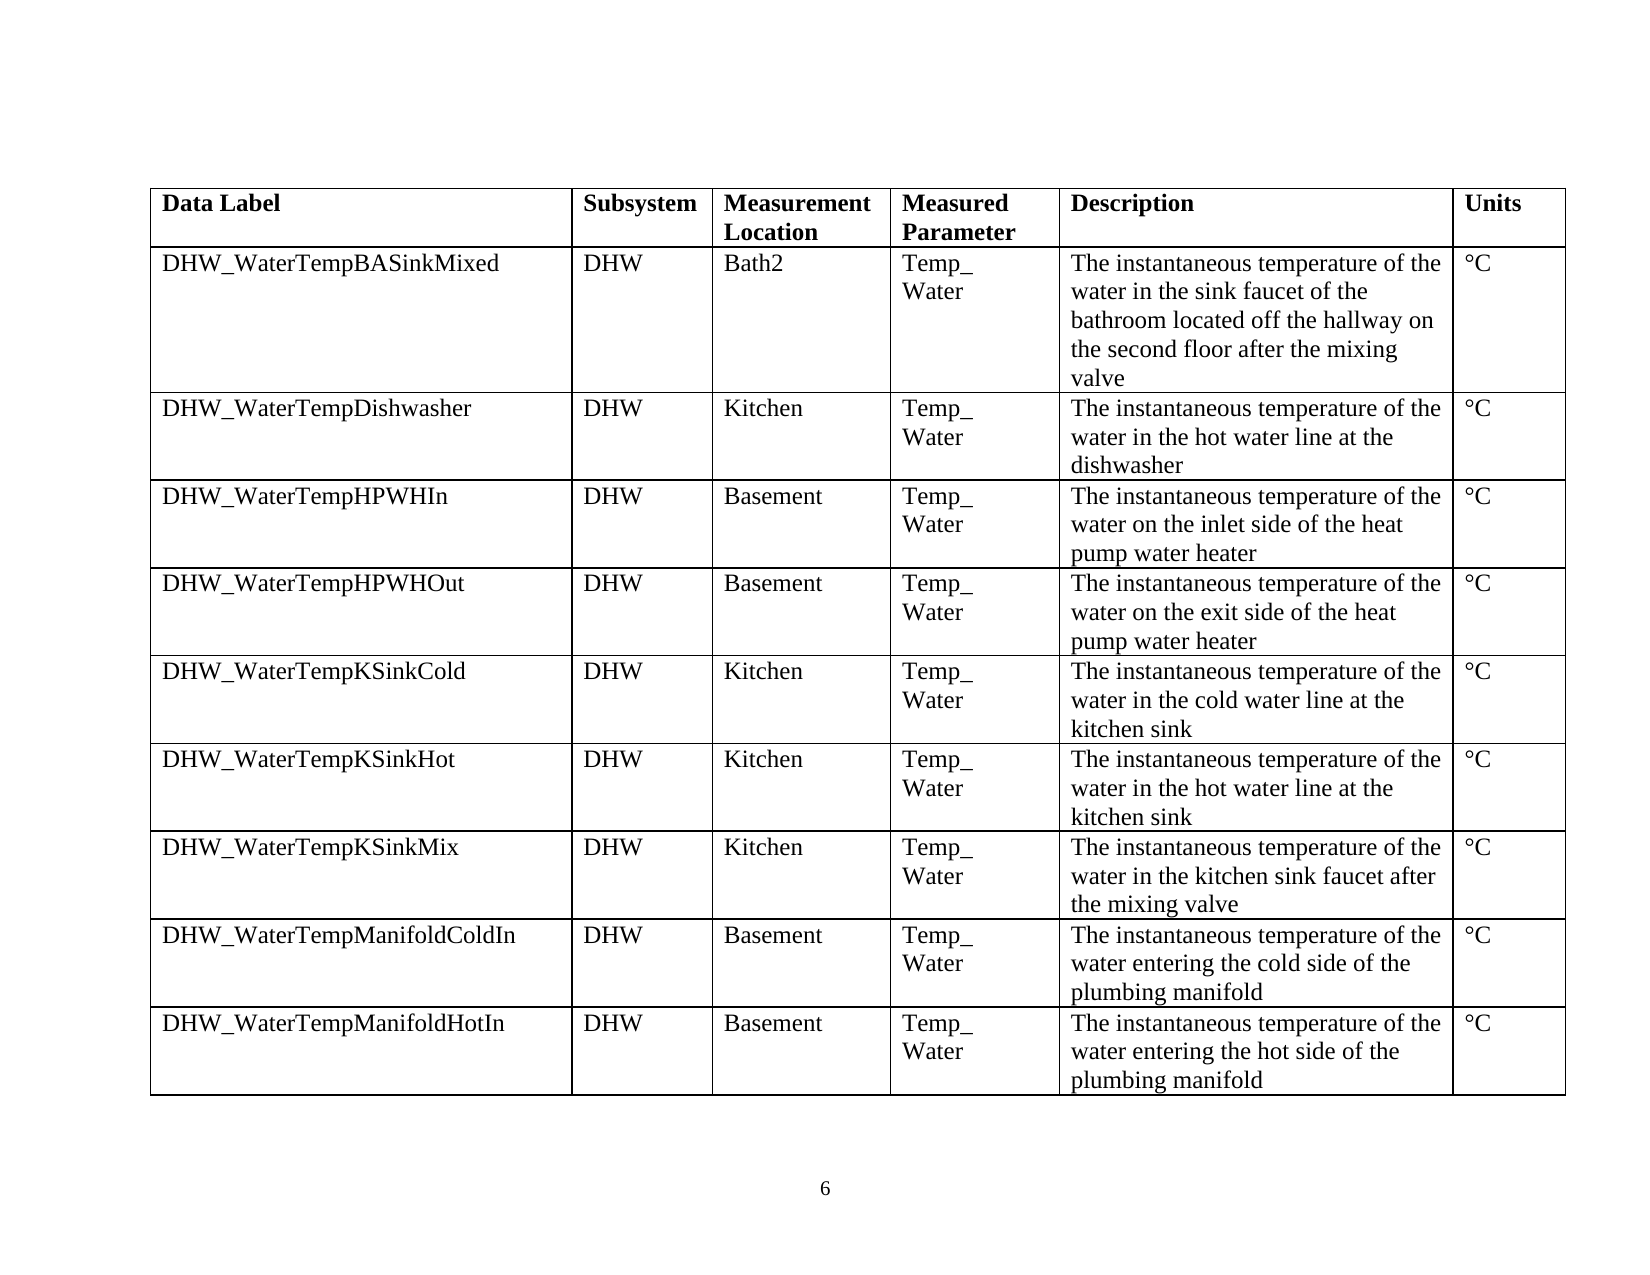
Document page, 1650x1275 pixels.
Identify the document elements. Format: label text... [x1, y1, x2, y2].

table_cell DHW_WaterTempKSinkHot [151, 744, 571, 830]
table_cell °C [1454, 569, 1565, 655]
table_cell Temp_ Water [891, 569, 1059, 655]
table_cell The instantaneous temperature of the water in the kitchen sink faucet after the mixing valve [1060, 832, 1452, 918]
table_cell Temp_ Water [891, 832, 1059, 918]
table_cell Bath2 [713, 248, 890, 391]
table_cell Basement [713, 1008, 890, 1094]
table_cell DHW [573, 920, 712, 1006]
table_cell °C [1454, 248, 1565, 391]
table_header Description [1060, 189, 1452, 246]
table_cell The instantaneous temperature of the water entering the cold side of the plumbing manifold [1060, 920, 1452, 1006]
table_cell DHW_WaterTempKSinkCold [151, 656, 571, 743]
table_cell DHW [573, 832, 712, 918]
table_cell DHW_WaterTempHPWHIn [151, 481, 571, 567]
table_header Subsystem [573, 189, 712, 246]
table_cell Basement [713, 569, 890, 655]
table_cell Basement [713, 481, 890, 567]
table_cell Kitchen [713, 744, 890, 830]
table_cell Basement [713, 920, 890, 1006]
table_cell DHW [573, 569, 712, 655]
table_cell The instantaneous temperature of the water in the hot water line at the kitchen sink [1060, 744, 1452, 830]
table_cell The instantaneous temperature of the water in the cold water line at the kitchen sink [1060, 656, 1452, 743]
table_cell Temp_ Water [891, 744, 1059, 830]
table_cell °C [1454, 832, 1565, 918]
table_cell DHW [573, 744, 712, 830]
table_cell °C [1454, 481, 1565, 567]
table_cell The instantaneous temperature of the water in the hot water line at the dishwasher [1060, 393, 1452, 479]
table_cell Temp_ Water [891, 920, 1059, 1006]
table_cell DHW_WaterTempKSinkMix [151, 832, 571, 918]
table_cell Kitchen [713, 656, 890, 743]
table_cell The instantaneous temperature of the water on the inlet side of the heat pump water heater [1060, 481, 1452, 567]
table_cell Temp_ Water [891, 248, 1059, 391]
table_cell DHW_WaterTempHPWHOut [151, 569, 571, 655]
table_cell DHW [573, 481, 712, 567]
table_cell Temp_ Water [891, 1008, 1059, 1094]
table_cell DHW [573, 393, 712, 479]
table_cell DHW_WaterTempManifoldHotIn [151, 1008, 571, 1094]
table_cell °C [1454, 1008, 1565, 1094]
table_cell DHW [573, 656, 712, 743]
table_cell Temp_ Water [891, 481, 1059, 567]
table_cell Temp_ Water [891, 393, 1059, 479]
table_cell °C [1454, 920, 1565, 1006]
table_cell DHW_WaterTempDishwasher [151, 393, 571, 479]
table_cell Temp_ Water [891, 656, 1059, 743]
table_cell The instantaneous temperature of the water entering the hot side of the plumbing manifold [1060, 1008, 1452, 1094]
table_cell °C [1454, 393, 1565, 479]
table_cell DHW_WaterTempManifoldColdIn [151, 920, 571, 1006]
table_header Data Label [151, 189, 571, 246]
table_cell Kitchen [713, 832, 890, 918]
table_cell DHW [573, 1008, 712, 1094]
table_header Measured Parameter [891, 189, 1059, 246]
table_cell Kitchen [713, 393, 890, 479]
table_cell The instantaneous temperature of the water on the exit side of the heat pump water heater [1060, 569, 1452, 655]
table_cell °C [1454, 656, 1565, 743]
table_header Units [1454, 189, 1565, 246]
table_cell DHW_WaterTempBASinkMixed [151, 248, 571, 391]
table_cell DHW [573, 248, 712, 391]
table_cell The instantaneous temperature of the water in the sink faucet of the bathroom located off the hallway on the second floor after the mixing valve [1060, 248, 1452, 391]
table_header Measurement Location [713, 189, 890, 246]
table_cell °C [1454, 744, 1565, 830]
